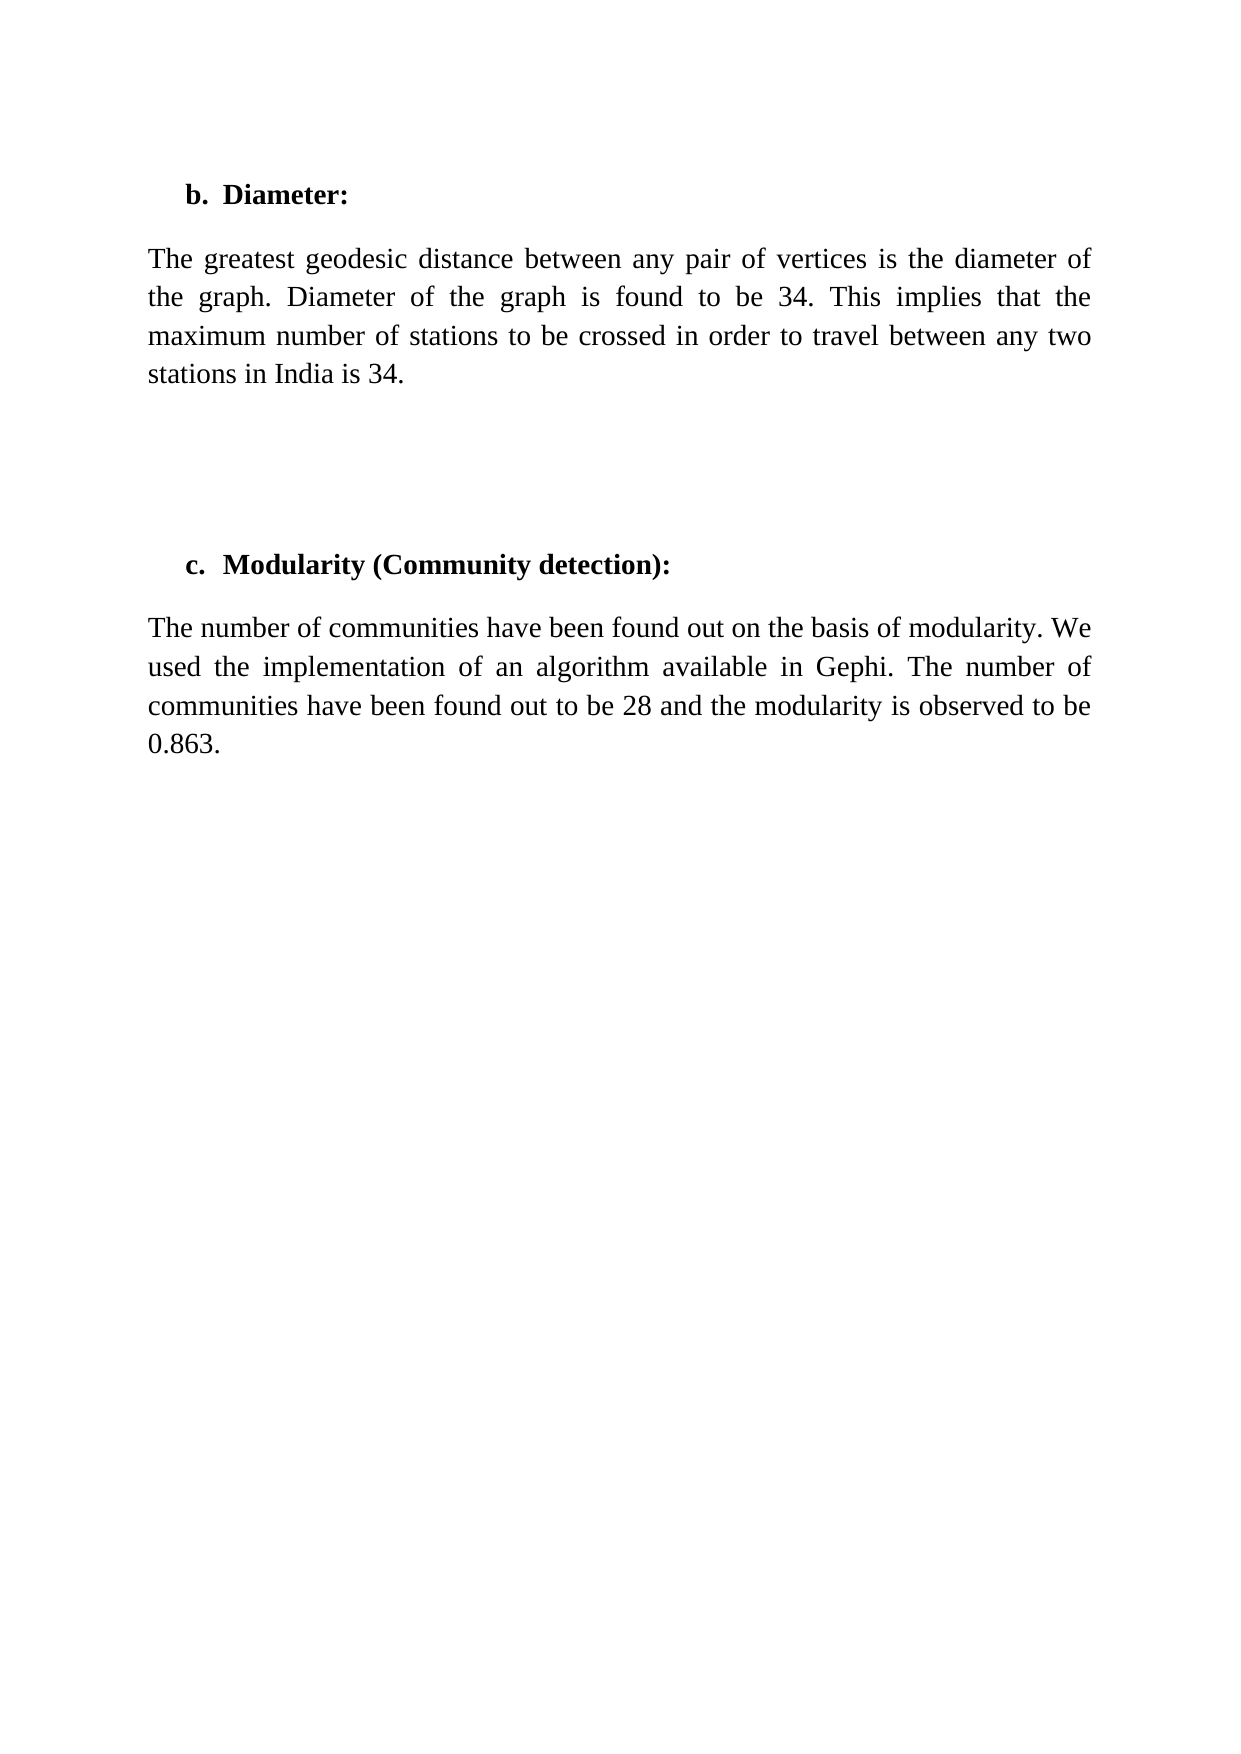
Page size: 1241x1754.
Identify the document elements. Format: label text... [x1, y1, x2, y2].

text The number of communities have been found out on the basis of modularity. We used the implementation of an algorithm available in Gephi. The number of communities have been found out to be 28 and the modularity is observed to be 0.863. [148, 611, 1092, 760]
list Modularity (Community detection): [185, 547, 1092, 581]
list Diameter: [185, 177, 1092, 211]
text The greatest geodesic distance between any pair of vertices is the diameter of the graph. Diameter of the graph is found to be 34. This implies that the maximum number of stations to be crossed in order to travel between any two stations in India is 34. [148, 241, 1092, 390]
